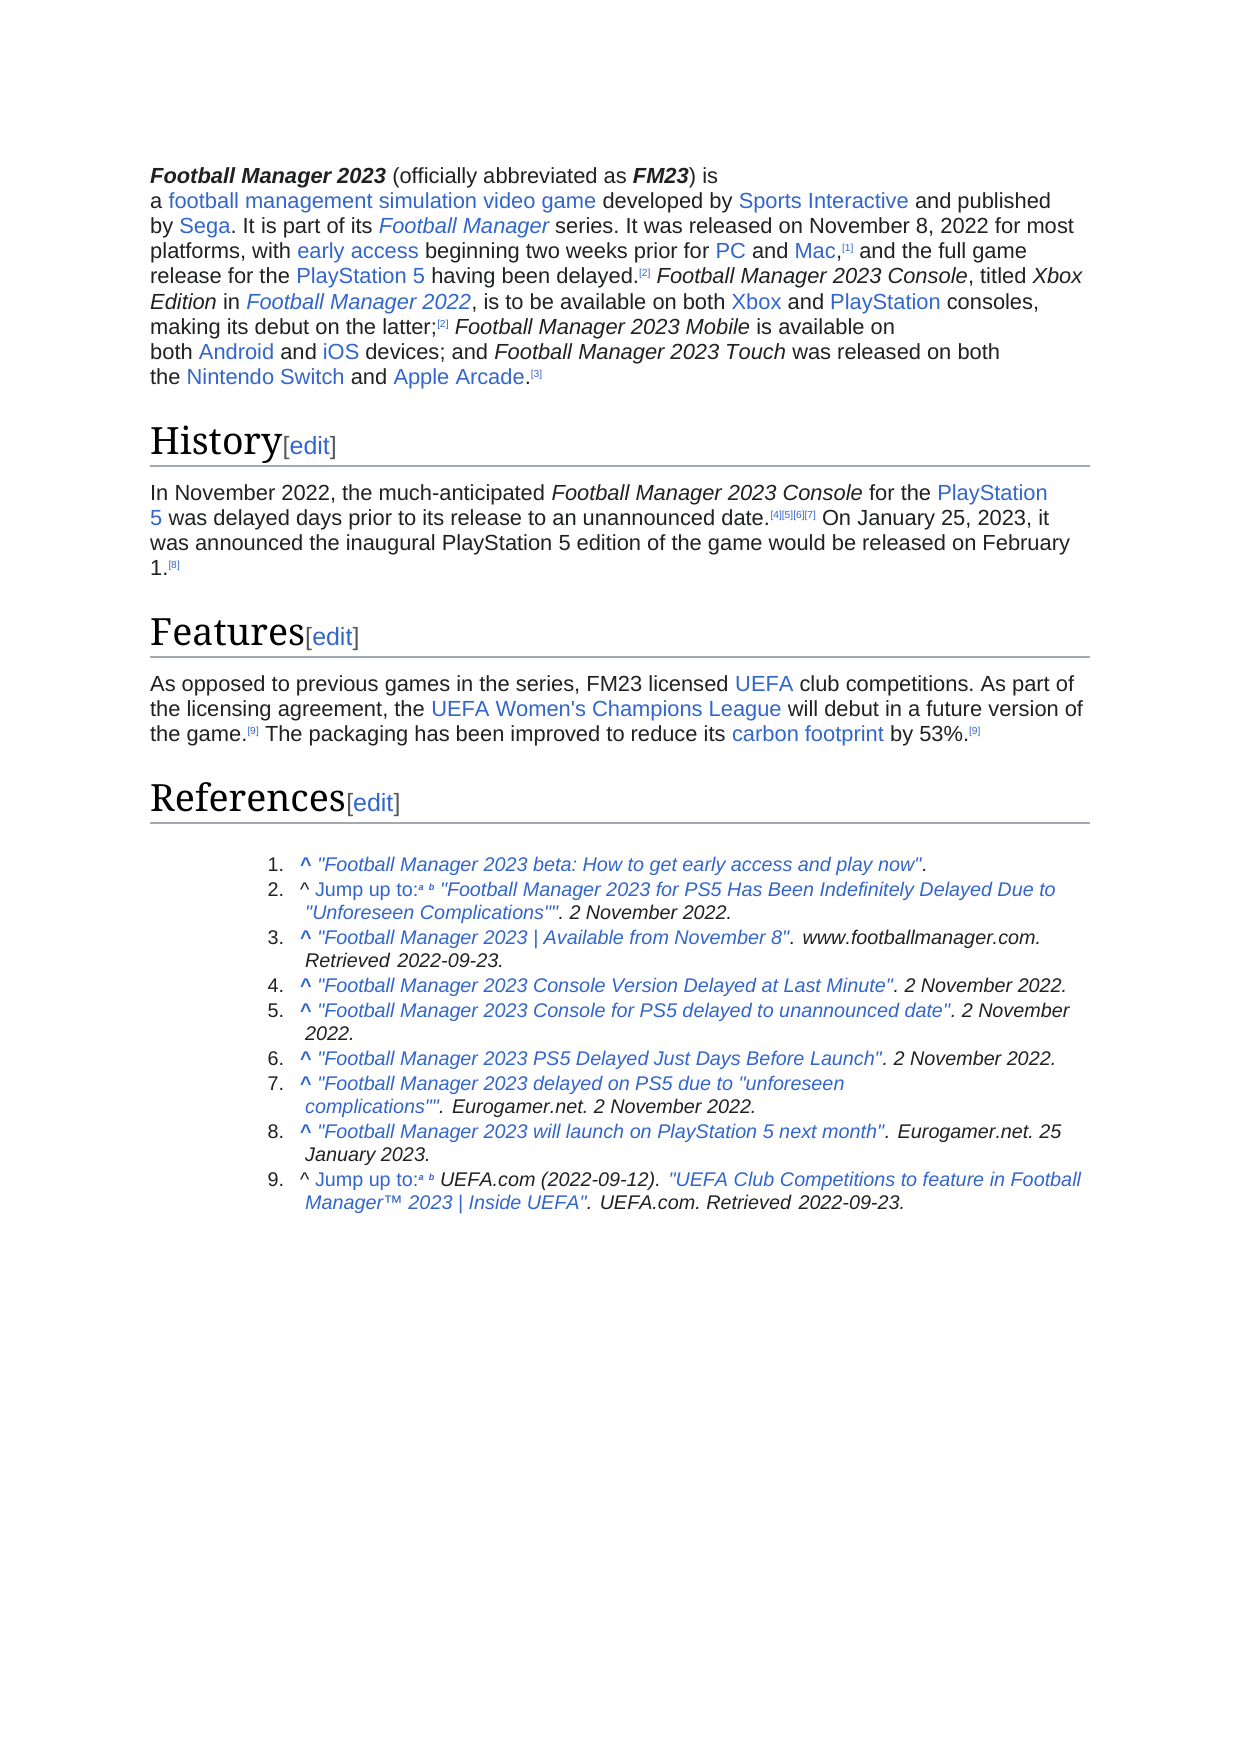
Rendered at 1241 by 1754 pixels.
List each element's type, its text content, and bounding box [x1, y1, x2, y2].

list ^ Jump up to:a b "Football Manager 2023 for PS5 Has Been Indefinitely Delayed Due to "Unforeseen Complications"". 2 November 2022. [267, 878, 1090, 923]
text Football Manager 2023 (officially abbreviated as FM23) is a football management simulation video game developed by Sports Interactive and published by Sega. It is part of its Football Manager series. It was released on November 8, 2022 for most platforms, with early access beginning two weeks prior for PC and Mac,[1] and the full game release for the PlayStation 5 having been delayed.[2] Football Manager 2023 Console, titled Xbox Edition in Football Manager 2022, is to be available on both Xbox and PlayStation consoles, making its debut on the latter;[2] Football Manager 2023 Mobile is available on both Android and iOS devices; and Football Manager 2023 Touch was released on both the Nintendo Switch and Apple Arcade.[3] [150, 162, 1090, 389]
text References[edit] [150, 771, 1090, 822]
list ^ "Football Manager 2023 delayed on PS5 due to "unforeseen complications"". Eurogamer.net. 2 November 2022. [267, 1072, 1090, 1118]
text Features[edit] [150, 605, 1090, 656]
list ^ "Football Manager 2023 PS5 Delayed Just Days Before Launch". 2 November 2022. [267, 1047, 1090, 1070]
list ^ "Football Manager 2023 Console for PS5 delayed to unannounced date". 2 November 2022. [267, 999, 1090, 1044]
list ^ Jump up to:a b UEFA.com (2022-09-12). "UEFA Club Competitions to feature in Football Manager™ 2023 | Inside UEFA". UEFA.com. Retrieved 2022-09-23. [267, 1168, 1090, 1213]
text As opposed to previous games in the series, FM23 licensed UEFA club competitions. As part of the licensing agreement, the UEFA Women's Champions League will debut in a future version of the game.[9] The packaging has been improved to reduce its carbon footprint by 53%.[9] [150, 670, 1090, 746]
list ^ "Football Manager 2023 will launch on PlayStation 5 next month". Eurogamer.net. 25 January 2023. [267, 1120, 1090, 1166]
text History[edit] [150, 414, 1090, 465]
text In November 2022, the much-anticipated Football Manager 2023 Console for the PlayStation 5 was delayed days prior to its release to an unannounced date.[4][5][6][7] On January 25, 2023, it was announced the inaugural PlayStation 5 edition of the game would be released on February 1.[8] [150, 479, 1090, 580]
list ^ "Football Manager 2023 | Available from November 8". www.footballmanager.com. Retrieved 2022-09-23. [267, 926, 1090, 971]
list ^ "Football Manager 2023 beta: How to get early access and play now". [267, 853, 1090, 876]
list ^ "Football Manager 2023 Console Version Delayed at Last Minute". 2 November 2022. [267, 974, 1090, 997]
